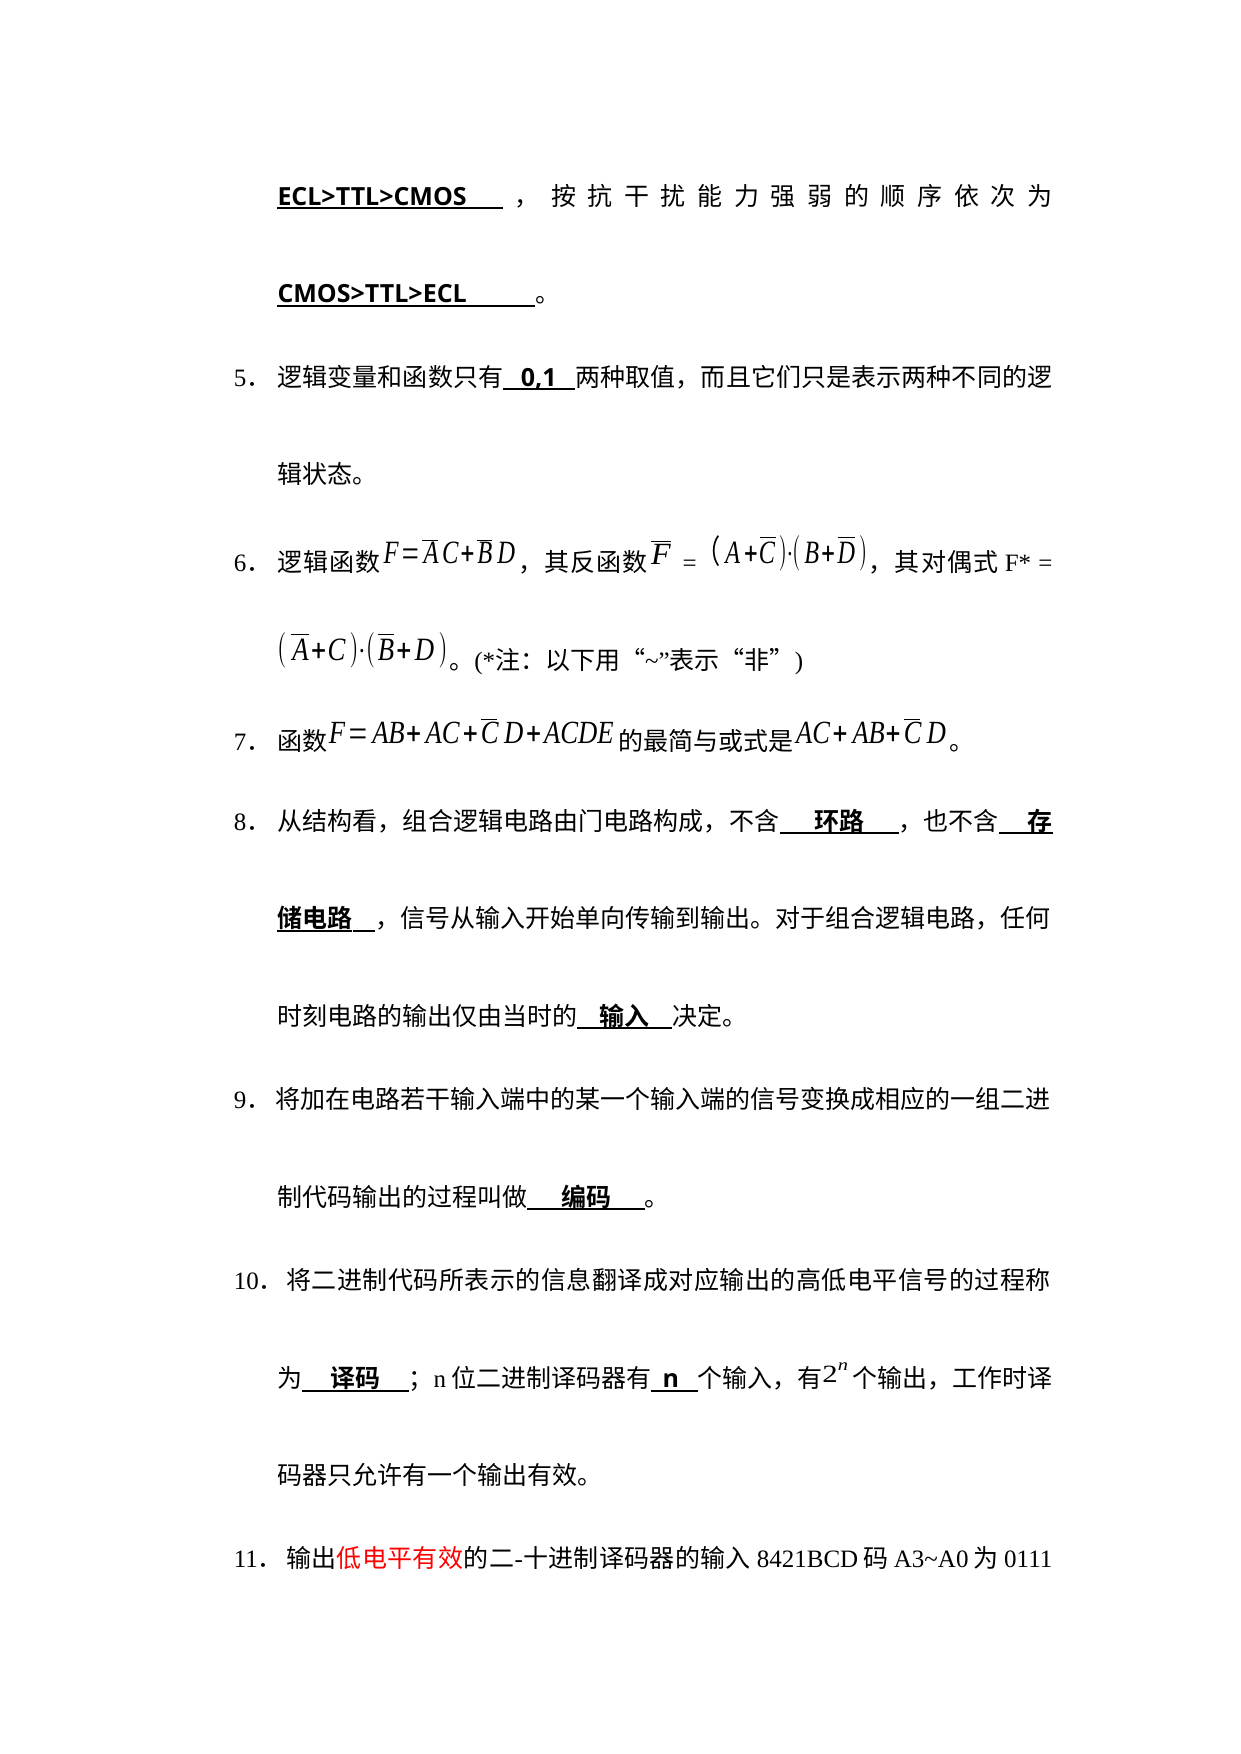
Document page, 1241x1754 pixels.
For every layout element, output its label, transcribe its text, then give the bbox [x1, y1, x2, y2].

list 逻辑函数，其反函数 =，其对偶式F* = 。(*注：以下用“~”表示“非”) [233, 523, 1053, 686]
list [233, 1524, 1053, 1589]
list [233, 162, 1053, 324]
list 逻辑变量和函数只有 0,1 两种取值，而且它们只是表示两种不同的逻辑状态。 [233, 343, 1053, 505]
list 将二进制代码所表示的信息翻译成对应输出的高低电平信号的过程称为 译码 ；n位二进制译码器有 n 个输入，有个输出，工作时译码器只允许有一个输出有效。 [233, 1246, 1053, 1506]
list 函数的最简与或式是。 [233, 704, 1053, 769]
list 从结构看，组合逻辑电路由门电路构成，不含 环路 ，也不含 存储电路 ，信号从输入开始单向传输到输出。对于组合逻辑电路，任何时刻电路的输出仅由当时的 输入 决定。 [233, 787, 1053, 1047]
list 将加在电路若干输入端中的某一个输入端的信号变换成相应的一组二进制代码输出的过程叫做 编码 。 [233, 1065, 1053, 1228]
